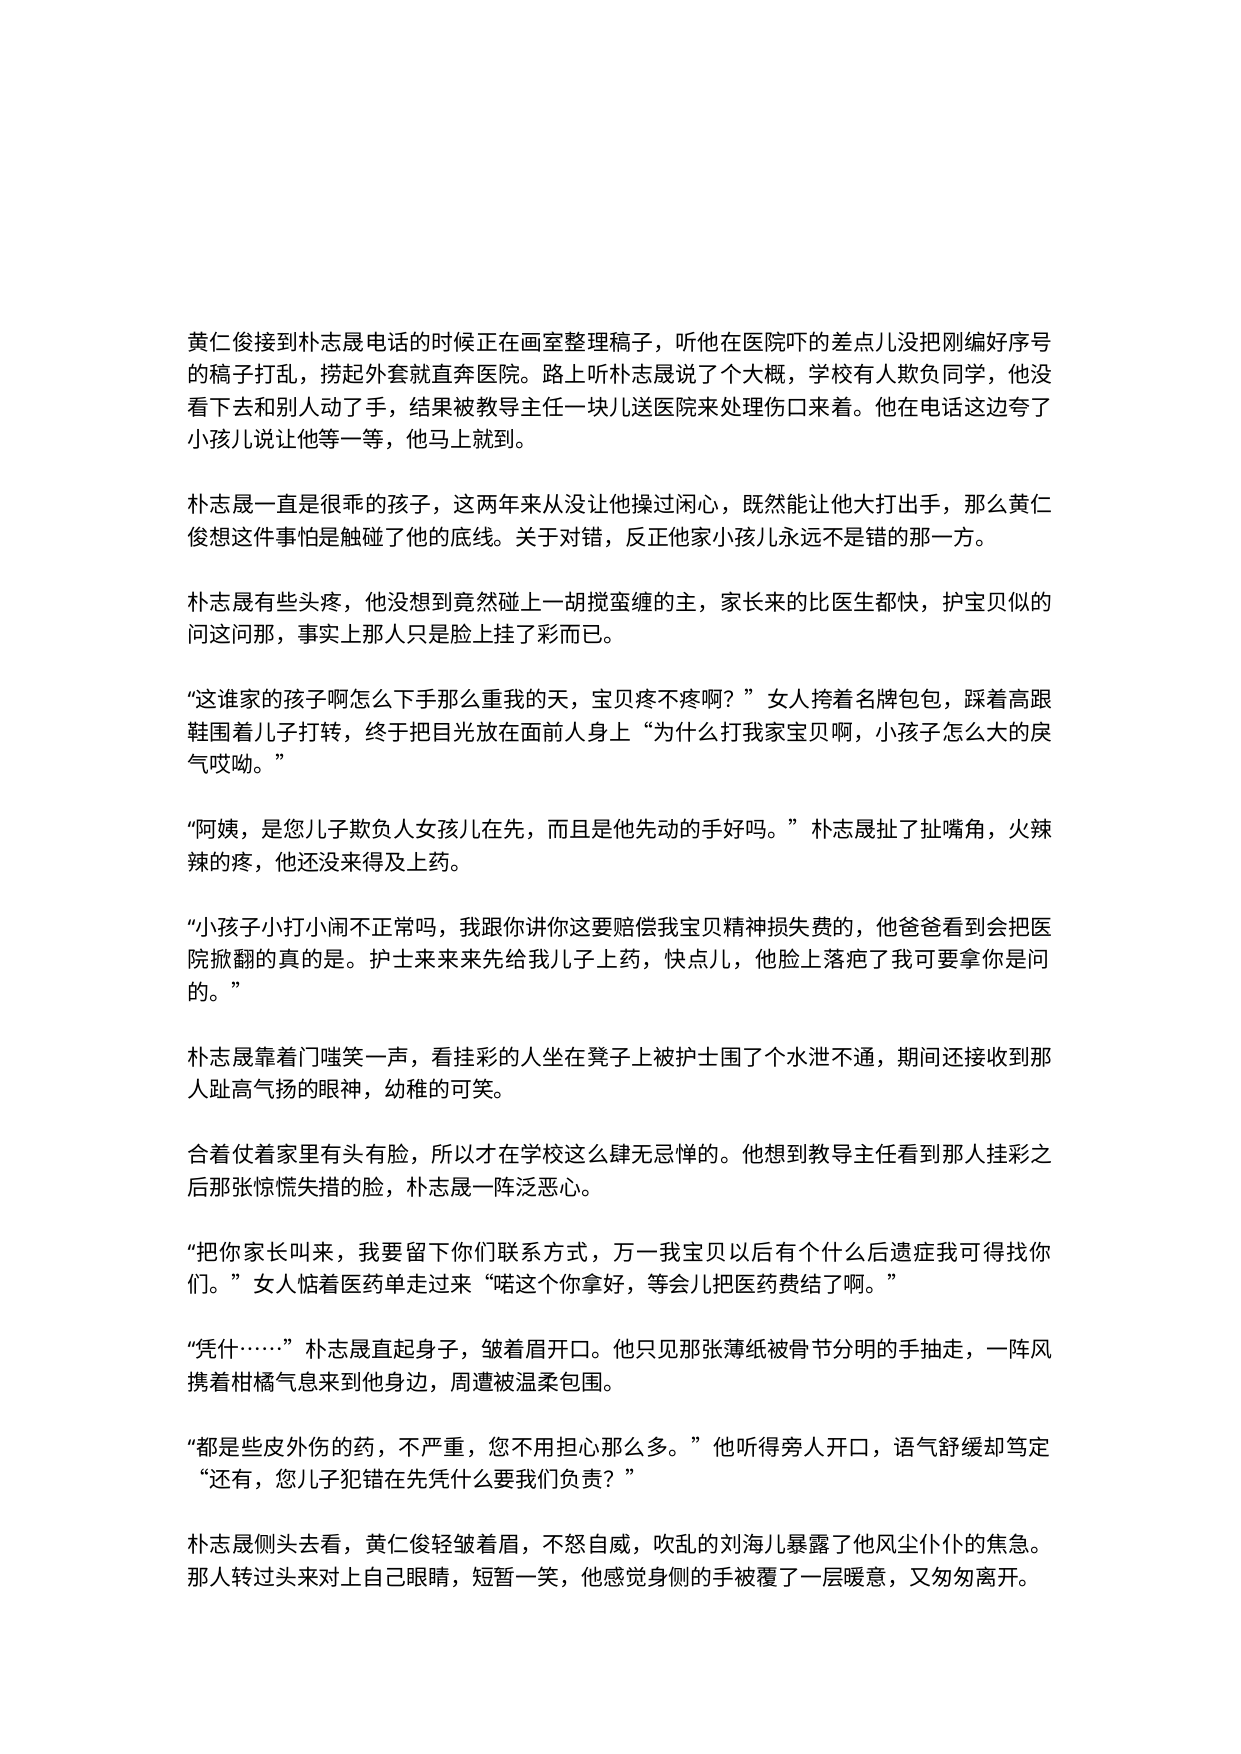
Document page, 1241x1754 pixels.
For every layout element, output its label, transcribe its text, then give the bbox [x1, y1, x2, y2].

text “阿姨，是您儿子欺负人女孩儿在先，而且是他先动的手好吗。”朴志晟扯了扯嘴角，火辣辣的疼，他还没来得及上药。 [187, 812, 1053, 877]
text 朴志晟侧头去看，黄仁俊轻皱着眉，不怒自威，吹乱的刘海儿暴露了他风尘仆仆的焦急。那人转过头来对上自己眼睛，短暂一笑，他感觉身侧的手被覆了一层暖意，又匆匆离开。 [187, 1527, 1053, 1592]
text “凭什……”朴志晟直起身子，皱着眉开口。他只见那张薄纸被骨节分明的手抽走，一阵风携着柑橘气息来到他身边，周遭被温柔包围。 [187, 1332, 1053, 1397]
text 合着仗着家里有头有脸，所以才在学校这么肆无忌惮的。他想到教导主任看到那人挂彩之后那张惊慌失措的脸，朴志晟一阵泛恶心。 [187, 1137, 1053, 1202]
text “把你家长叫来，我要留下你们联系方式，万一我宝贝以后有个什么后遗症我可得找你们。”女人惦着医药单走过来“喏这个你拿好，等会儿把医药费结了啊。” [187, 1234, 1053, 1299]
text “这谁家的孩子啊怎么下手那么重我的天，宝贝疼不疼啊？”女人挎着名牌包包，踩着高跟鞋围着儿子打转，终于把目光放在面前人身上“为什么打我家宝贝啊，小孩子怎么大的戾气哎呦。” [187, 682, 1053, 779]
text 黄仁俊接到朴志晟电话的时候正在画室整理稿子，听他在医院吓的差点儿没把刚编好序号的稿子打乱，捞起外套就直奔医院。路上听朴志晟说了个大概，学校有人欺负同学，他没看下去和别人动了手，结果被教导主任一块儿送医院来处理伤口来着。他在电话这边夸了小孩儿说让他等一等，他马上就到。 [187, 324, 1053, 454]
text 朴志晟靠着门嗤笑一声，看挂彩的人坐在凳子上被护士围了个水泄不通，期间还接收到那人趾高气扬的眼神，幼稚的可笑。 [187, 1039, 1053, 1104]
text “小孩子小打小闹不正常吗，我跟你讲你这要赔偿我宝贝精神损失费的，他爸爸看到会把医院掀翻的真的是。护士来来来先给我儿子上药，快点儿，他脸上落疤了我可要拿你是问的。” [187, 909, 1053, 1007]
text 朴志晟有些头疼，他没想到竟然碰上一胡搅蛮缠的主，家长来的比医生都快，护宝贝似的问这问那，事实上那人只是脸上挂了彩而已。 [187, 584, 1053, 649]
text 朴志晟一直是很乖的孩子，这两年来从没让他操过闲心，既然能让他大打出手，那么黄仁俊想这件事怕是触碰了他的底线。关于对错，反正他家小孩儿永远不是错的那一方。 [187, 487, 1053, 552]
text “都是些皮外伤的药，不严重，您不用担心那么多。”他听得旁人开口，语气舒缓却笃定“还有，您儿子犯错在先凭什么要我们负责？” [187, 1429, 1053, 1494]
